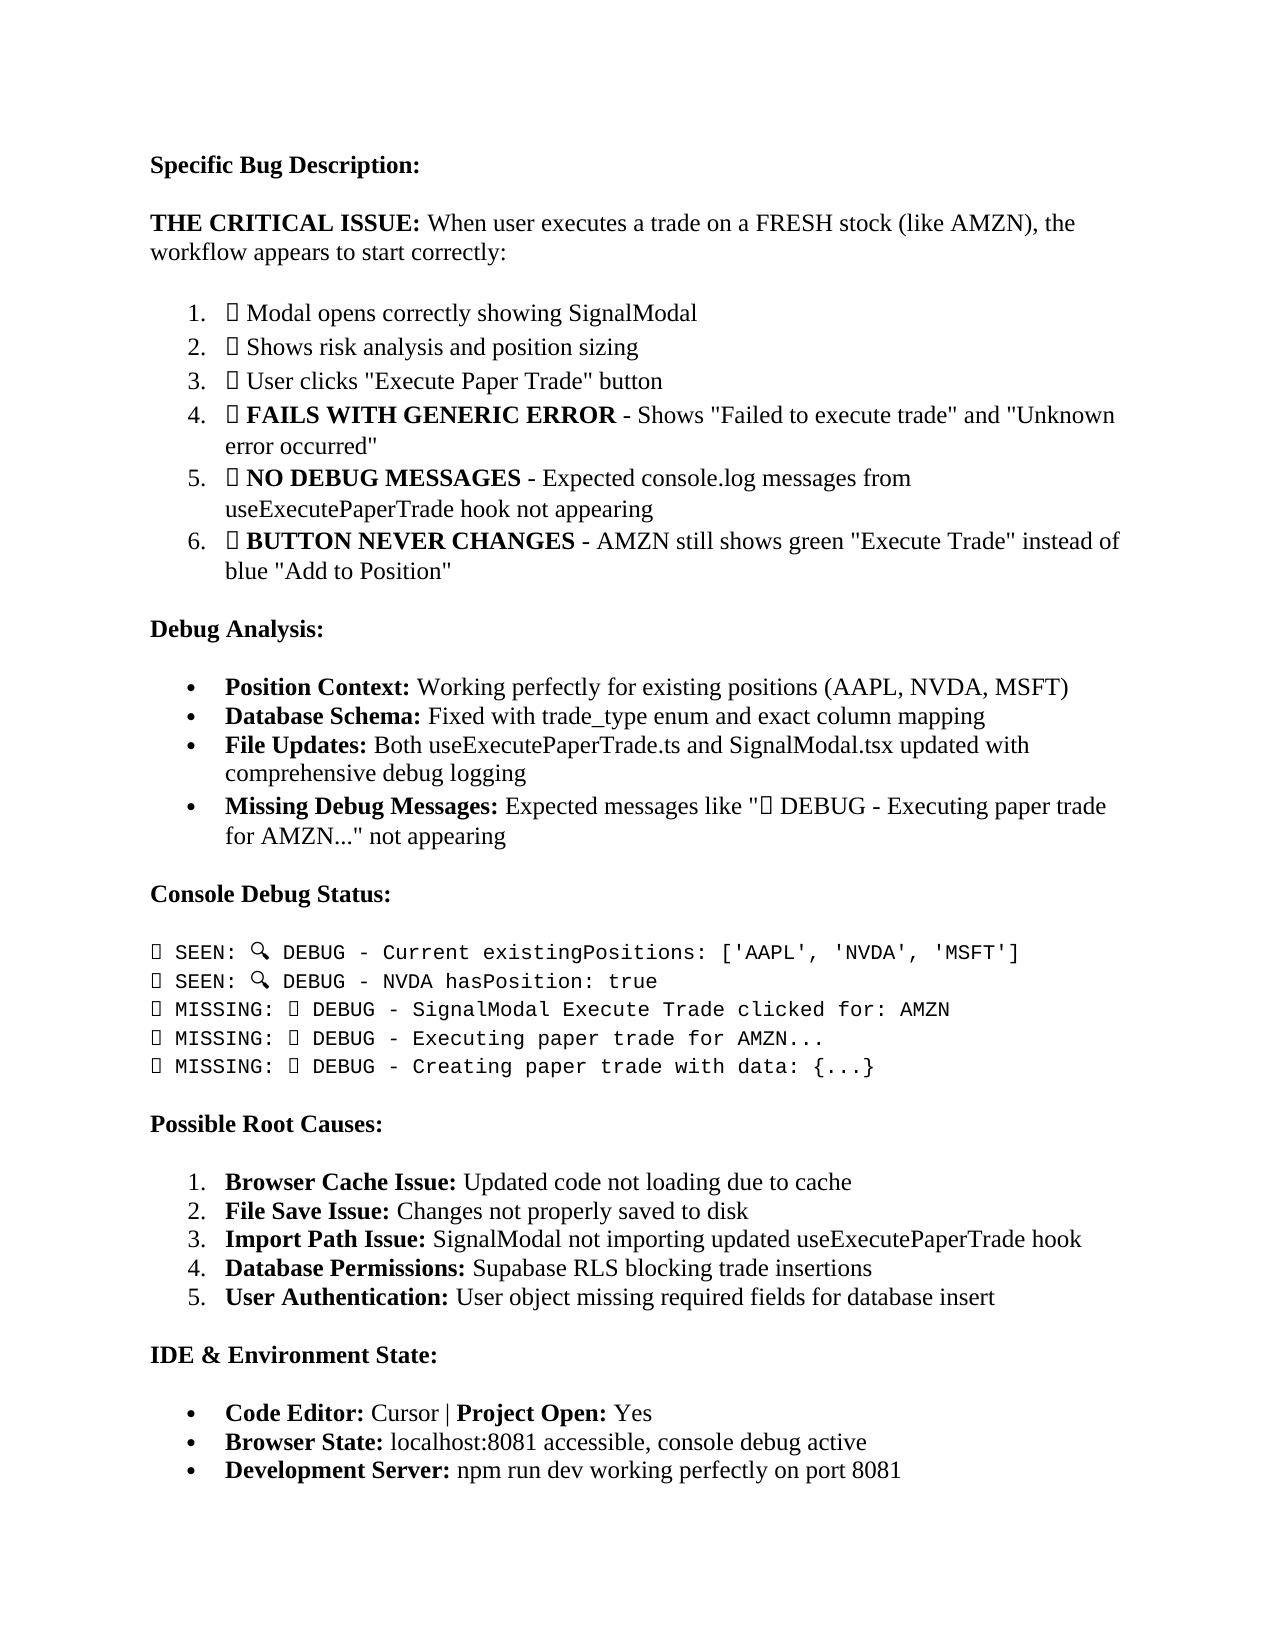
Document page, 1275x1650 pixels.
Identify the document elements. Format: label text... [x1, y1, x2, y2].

list Database Permissions: Supabase RLS blocking trade insertions [187, 1253, 1125, 1282]
text Console Debug Status: [150, 879, 1125, 908]
text ✅ SEEN: 🔍 DEBUG - NVDA hasPosition: true [150, 966, 1125, 994]
text IDE & Environment State: [150, 1340, 1125, 1369]
list ✅ User clicks "Execute Paper Trade" button [187, 363, 1125, 397]
list Development Server: npm run dev working perfectly on port 8081 [187, 1455, 1125, 1484]
list Position Context: Working perfectly for existing positions (AAPL, NVDA, MSFT) [187, 672, 1125, 701]
text ❌ MISSING: 🚀 DEBUG - SignalModal Execute Trade clicked for: AMZN [150, 994, 1125, 1023]
list Database Schema: Fixed with trade_type enum and exact column mapping [187, 701, 1125, 730]
list ❌ NO DEBUG MESSAGES - Expected console.log messages from useExecutePaperTrade hook not appearing [187, 459, 1125, 522]
list ✅ Modal opens correctly showing SignalModal [187, 294, 1125, 329]
text ❌ MISSING: 📝 DEBUG - Creating paper trade with data: {...} [150, 1051, 1125, 1080]
list ❌ FAILS WITH GENERIC ERROR - Shows "Failed to execute trade" and "Unknown error occurred" [187, 397, 1125, 459]
list File Updates: Both useExecutePaperTrade.ts and SignalModal.tsx updated with comprehensive debug logging [187, 730, 1125, 787]
list Code Editor: Cursor | Project Open: Yes [187, 1398, 1125, 1427]
text Possible Root Causes: [150, 1109, 1125, 1138]
list ✅ Shows risk analysis and position sizing [187, 329, 1125, 363]
text THE CRITICAL ISSUE: When user executes a trade on a FRESH stock (like AMZN), the workflow appears to start correctly: [150, 208, 1125, 265]
text ❌ MISSING: 🚀 DEBUG - Executing paper trade for AMZN... [150, 1023, 1125, 1051]
list File Save Issue: Changes not properly saved to disk [187, 1196, 1125, 1224]
text Debug Analysis: [150, 614, 1125, 643]
list Browser State: localhost:8081 accessible, console debug active [187, 1427, 1125, 1455]
list Missing Debug Messages: Expected messages like "🚀 DEBUG - Executing paper trade for AMZN..." not appearing [187, 787, 1125, 850]
list ❌ BUTTON NEVER CHANGES - AMZN still shows green "Execute Trade" instead of blue "Add to Position" [187, 522, 1125, 585]
text Specific Bug Description: [150, 150, 1125, 179]
list Browser Cache Issue: Updated code not loading due to cache [187, 1167, 1125, 1196]
text ✅ SEEN: 🔍 DEBUG - Current existingPositions: ['AAPL', 'NVDA', 'MSFT'] [150, 937, 1125, 966]
list User Authentication: User object missing required fields for database insert [187, 1282, 1125, 1311]
list Import Path Issue: SignalModal not importing updated useExecutePaperTrade hook [187, 1224, 1125, 1253]
